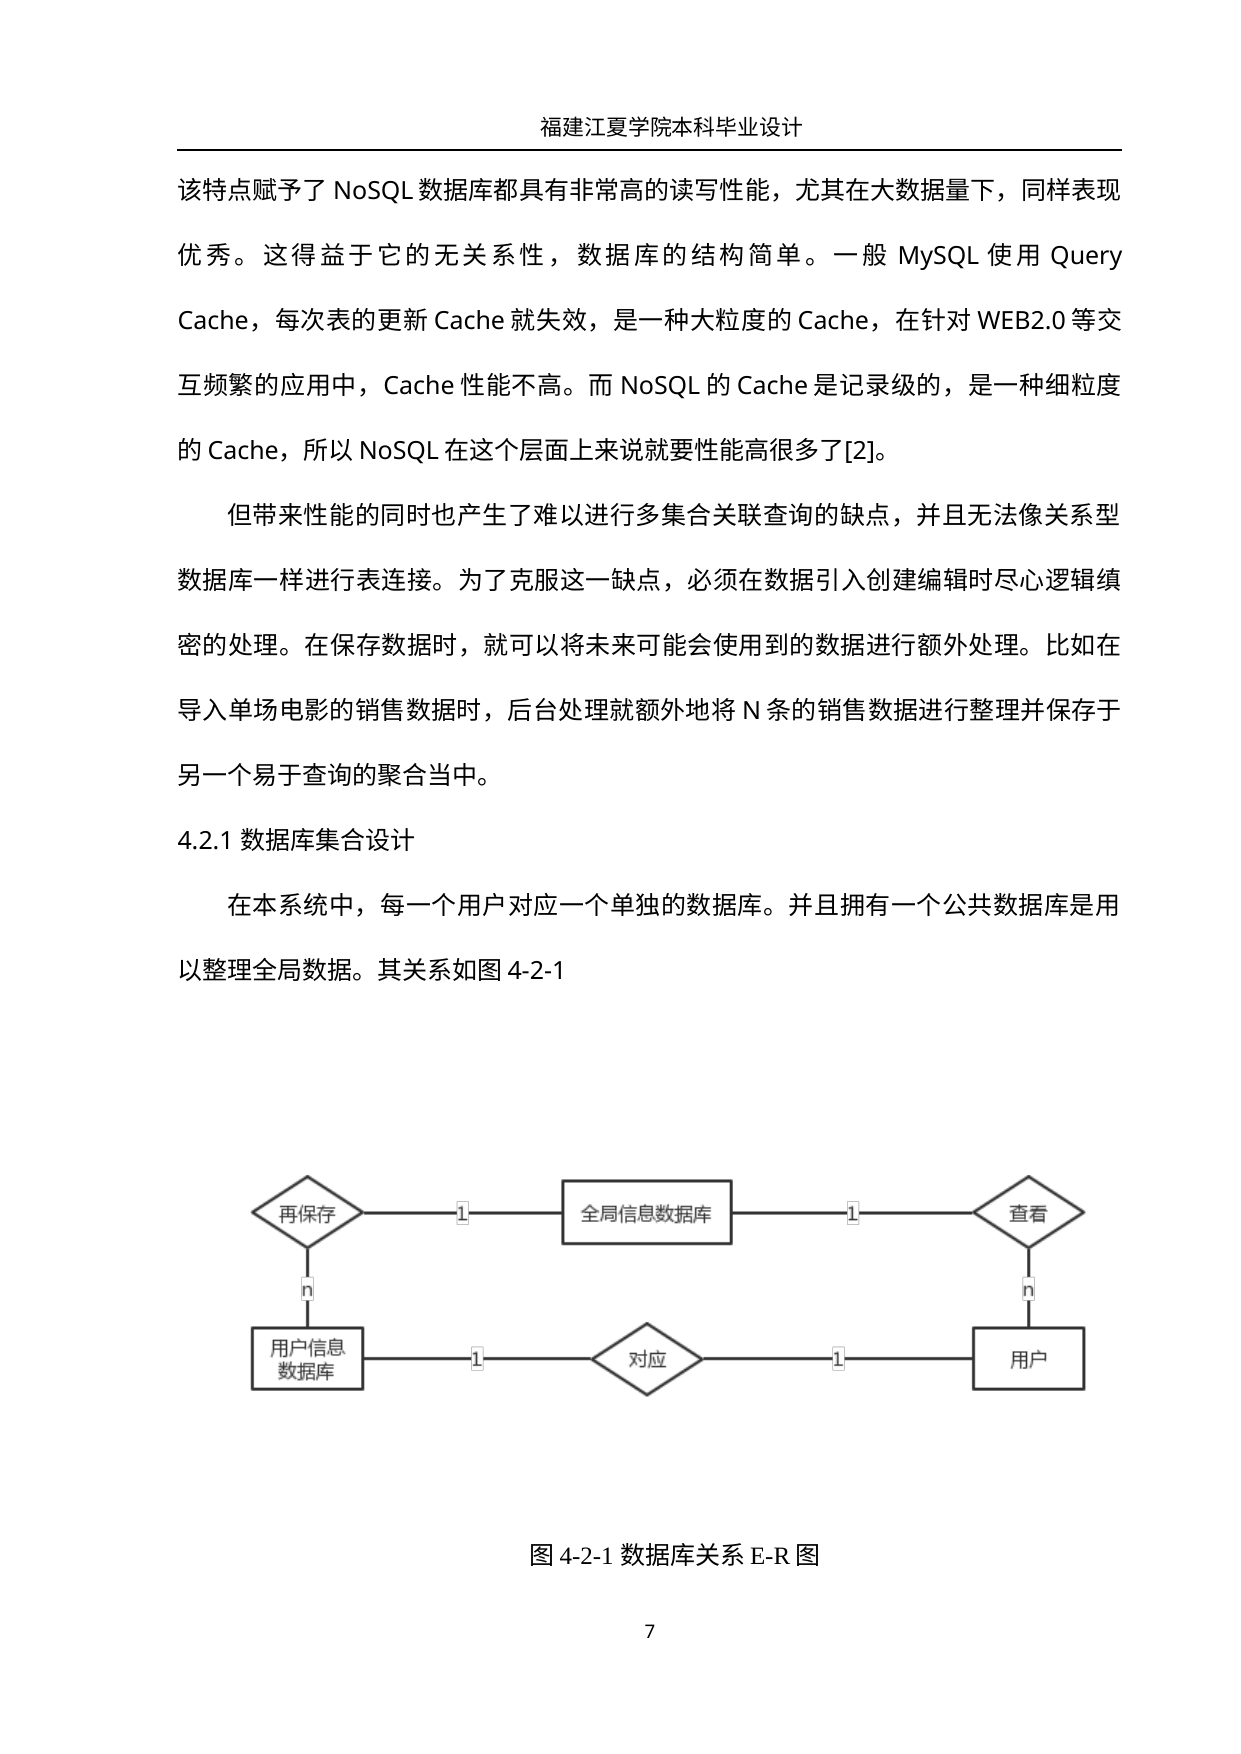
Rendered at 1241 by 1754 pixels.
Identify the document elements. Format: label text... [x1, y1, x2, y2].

text 在本系统中，每一个用户对应一个单独的数据库。并且拥有一个公共数据库是用以整理全局数据。其关系如图4-2-1 [177, 871, 1122, 1001]
subtitle 4.2.1 数据库集合设计 [177, 806, 1122, 871]
picture [183, 1107, 1174, 1484]
text 但带来性能的同时也产生了难以进行多集合关联查询的缺点，并且无法像关系型数据库一样进行表连接。为了克服这一缺点，必须在数据引入创建编辑时尽心逻辑缜密的处理。在保存数据时，就可以将未来可能会使用到的数据进行额外处理。比如在导入单场电影的销售数据时，后台处理就额外地将N条的销售数据进行整理并保存于另一个易于查询的聚合当中。 [177, 481, 1122, 806]
text 图4-2-1 数据库关系E-R图 [177, 1521, 1122, 1586]
